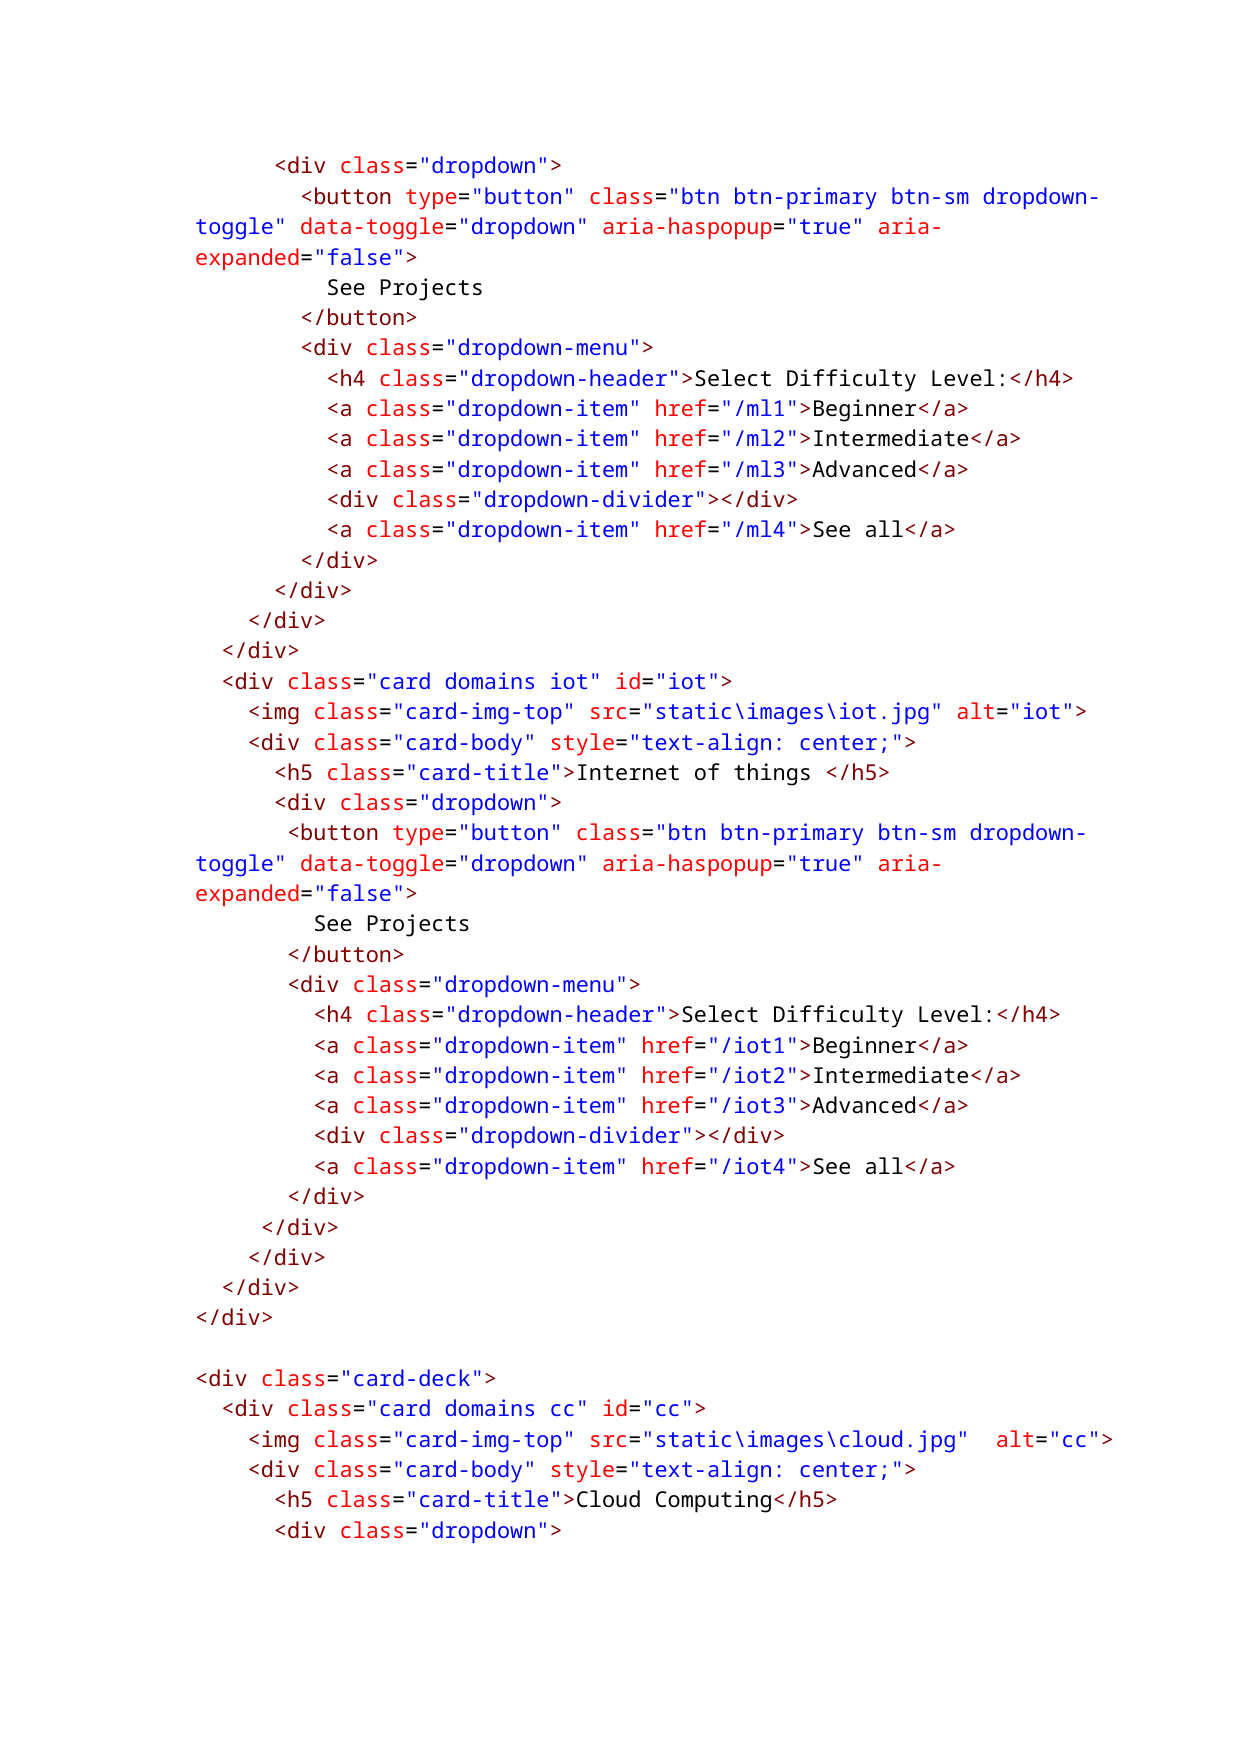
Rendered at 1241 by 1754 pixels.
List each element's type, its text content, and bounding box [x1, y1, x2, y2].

text </div> [195, 1302, 1135, 1332]
text <div class="dropdown-menu"> [195, 332, 1135, 362]
text <a class="dropdown-item" href="/iot3">Advanced</a> [195, 1090, 1135, 1120]
text <img class="card-img-top" src="static\images\cloud.jpg" alt="cc"> [195, 1423, 1135, 1453]
text <h5 class="card-title">Cloud Computing</h5> [195, 1484, 1135, 1514]
text <img class="card-img-top" src="static\images\iot.jpg" alt="iot"> [195, 696, 1135, 726]
text <h4 class="dropdown-header">Select Difficulty Level:</h4> [195, 999, 1135, 1029]
text <a class="dropdown-item" href="/iot2">Intermediate</a> [195, 1059, 1135, 1090]
text <div class="dropdown"> [195, 1514, 1135, 1544]
text </div> [195, 605, 1135, 635]
text <h4 class="dropdown-header">Select Difficulty Level:</h4> [195, 362, 1135, 392]
text <a class="dropdown-item" href="/ml3">Advanced</a> [195, 453, 1135, 483]
text <div class="dropdown-divider"></div> [195, 483, 1135, 514]
text </div> [195, 1272, 1135, 1302]
text <a class="dropdown-item" href="/ml4">See all</a> [195, 514, 1135, 544]
text </button> [195, 938, 1135, 968]
text </div> [195, 1241, 1135, 1272]
text <div class="dropdown"> [195, 150, 1135, 180]
text <div class="card-body" style="text-align: center;"> [195, 726, 1135, 756]
text </div> [195, 574, 1135, 605]
text <div class="card-body" style="text-align: center;"> [195, 1453, 1135, 1484]
text <a class="dropdown-item" href="/iot4">See all</a> [195, 1150, 1135, 1181]
text </div> [195, 635, 1135, 665]
text <div class="dropdown-divider"></div> [195, 1120, 1135, 1150]
text <h5 class="card-title">Internet of things </h5> [195, 756, 1135, 787]
text <a class="dropdown-item" href="/iot1">Beginner</a> [195, 1029, 1135, 1059]
text <button type="button" class="btn btn-primary btn-sm dropdown-toggle" data-toggle="dropdown" aria-haspopup="true" aria-expanded="false"> [195, 180, 1135, 271]
text <a class="dropdown-item" href="/ml1">Beginner</a> [195, 392, 1135, 423]
text </div> [195, 544, 1135, 574]
text <button type="button" class="btn btn-primary btn-sm dropdown-toggle" data-toggle="dropdown" aria-haspopup="true" aria-expanded="false"> [195, 817, 1135, 908]
text <a class="dropdown-item" href="/ml2">Intermediate</a> [195, 423, 1135, 453]
text <div class="card domains iot" id="iot"> [195, 665, 1135, 696]
text <div class="card domains cc" id="cc"> [195, 1393, 1135, 1423]
text See Projects [195, 271, 1135, 302]
text <div class="dropdown"> [195, 787, 1135, 817]
text <div class="dropdown-menu"> [195, 968, 1135, 999]
text </button> [195, 302, 1135, 332]
text See Projects [195, 908, 1135, 938]
text </div> [195, 1181, 1135, 1211]
text </div> [195, 1211, 1135, 1241]
text <div class="card-deck"> [195, 1362, 1135, 1393]
